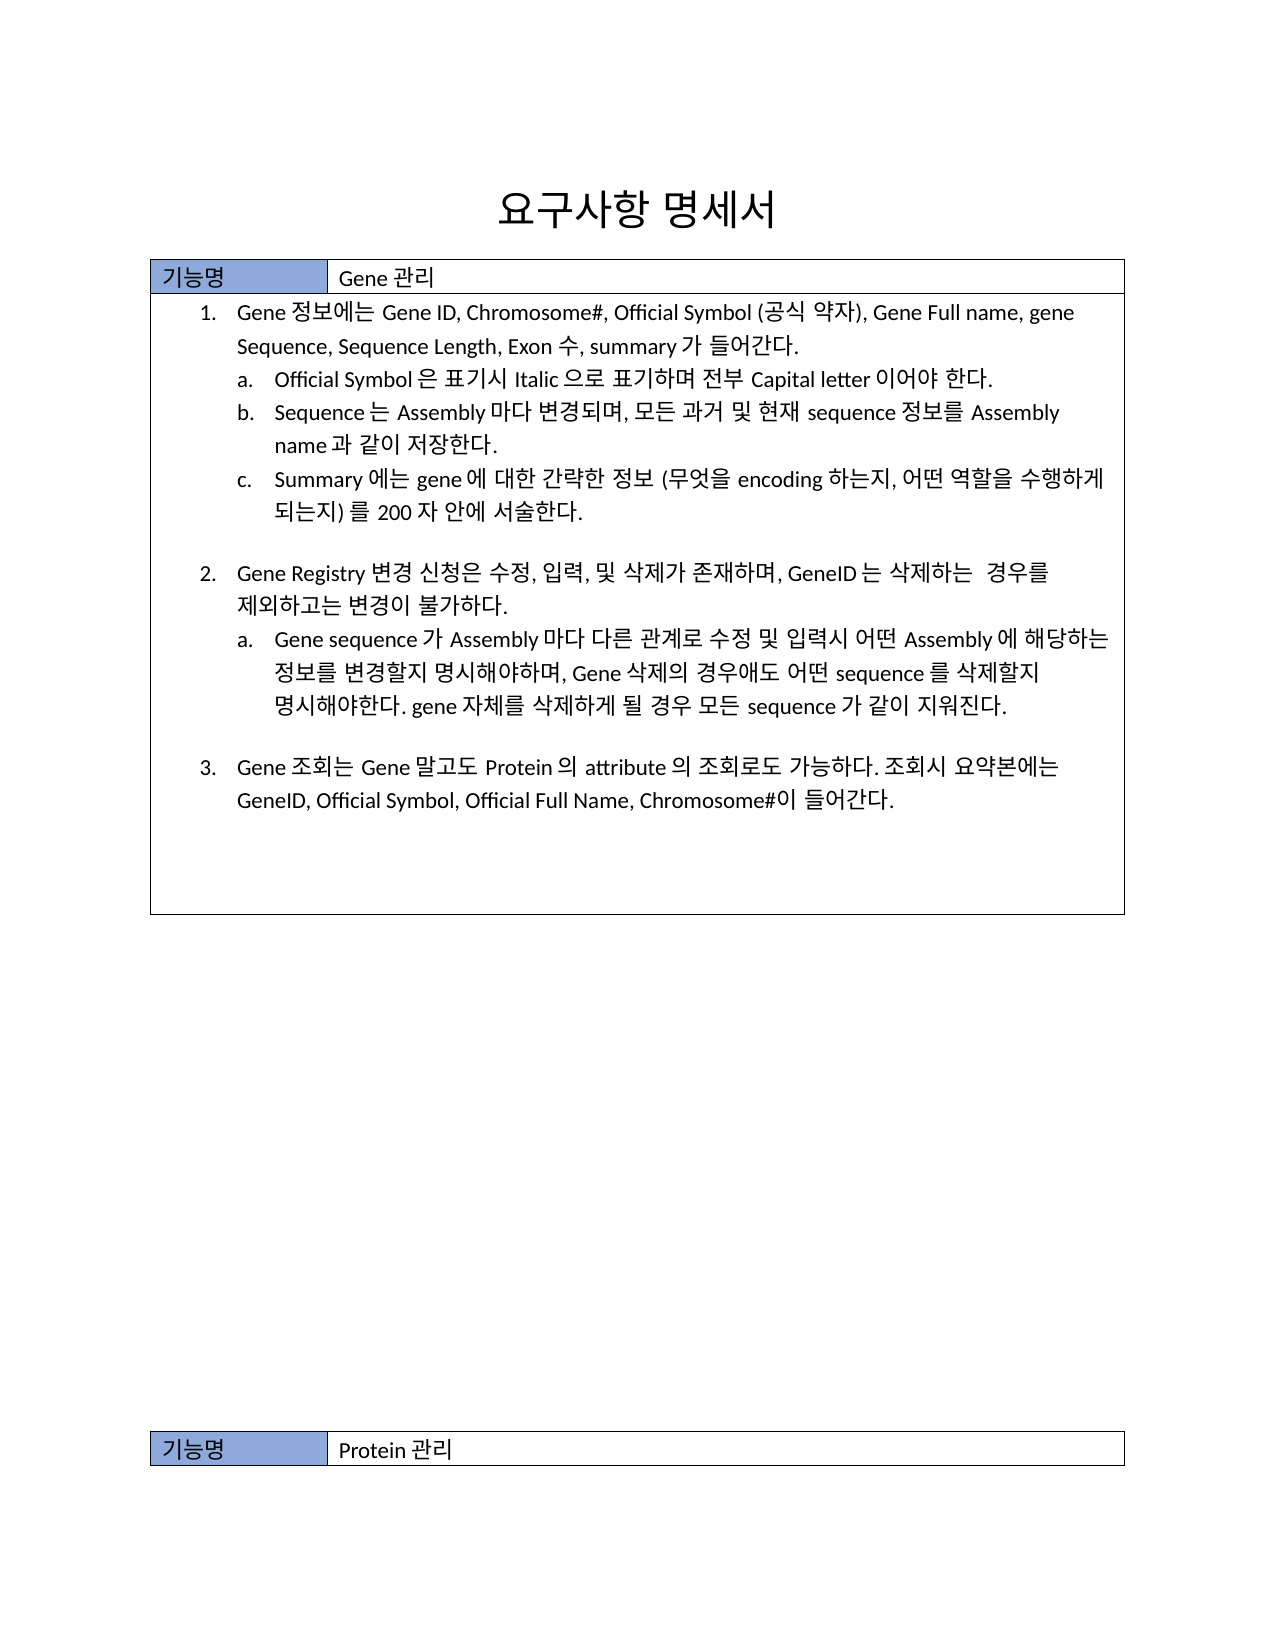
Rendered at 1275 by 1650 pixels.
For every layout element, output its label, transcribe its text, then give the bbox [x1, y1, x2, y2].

text 요구사항 명세서 [150, 177, 1125, 237]
table_cell Gene 정보에는 Gene ID, Chromosome#, Official Symbol (공식 약자), Gene Full name, gene Sequence, Sequence Length, Exon 수, summary가 들어간다. Official Symbol은 표기시 Italic으로 표기하며 전부 Capital letter이어야 한다. Sequence는 Assembly마다 변경되며, 모든 과거 및 현재 sequence 정보를 Assembly name과 같이 저장한다. Summary 에는 gene에 대한 간략한 정보 (무엇을 encoding 하는지, 어떤 역할을 수행하게 되는지) 를 200 자 안에 서술한다. Gene Registry 변경 신청은 수정, 입력, 및 삭제가 존재하며, GeneID는 삭제하는 경우를 제외하고는 변경이 불가하다. Gene sequence가 Assembly마다 다른 관계로 수정 및 입력시 어떤 Assembly에 해당하는 정보를 변경할지 명시해야하며, Gene 삭제의 경우애도 어떤 sequence를 삭제할지 명시해야한다. gene 자체를 삭제하게 될 경우 모든 sequence가 같이 지워진다. Gene 조회는 Gene 말고도 Protein의 attribute의 조회로도 가능하다. 조회시 요약본에는 GeneID, Official Symbol, Official Full Name, Chromosome#이 들어간다. [151, 294, 1124, 914]
table_header Protein 관리 [328, 1432, 1124, 1465]
table_header 기능명 [151, 260, 327, 293]
table_header 기능명 [151, 1432, 327, 1465]
table_header Gene 관리 [328, 260, 1124, 293]
